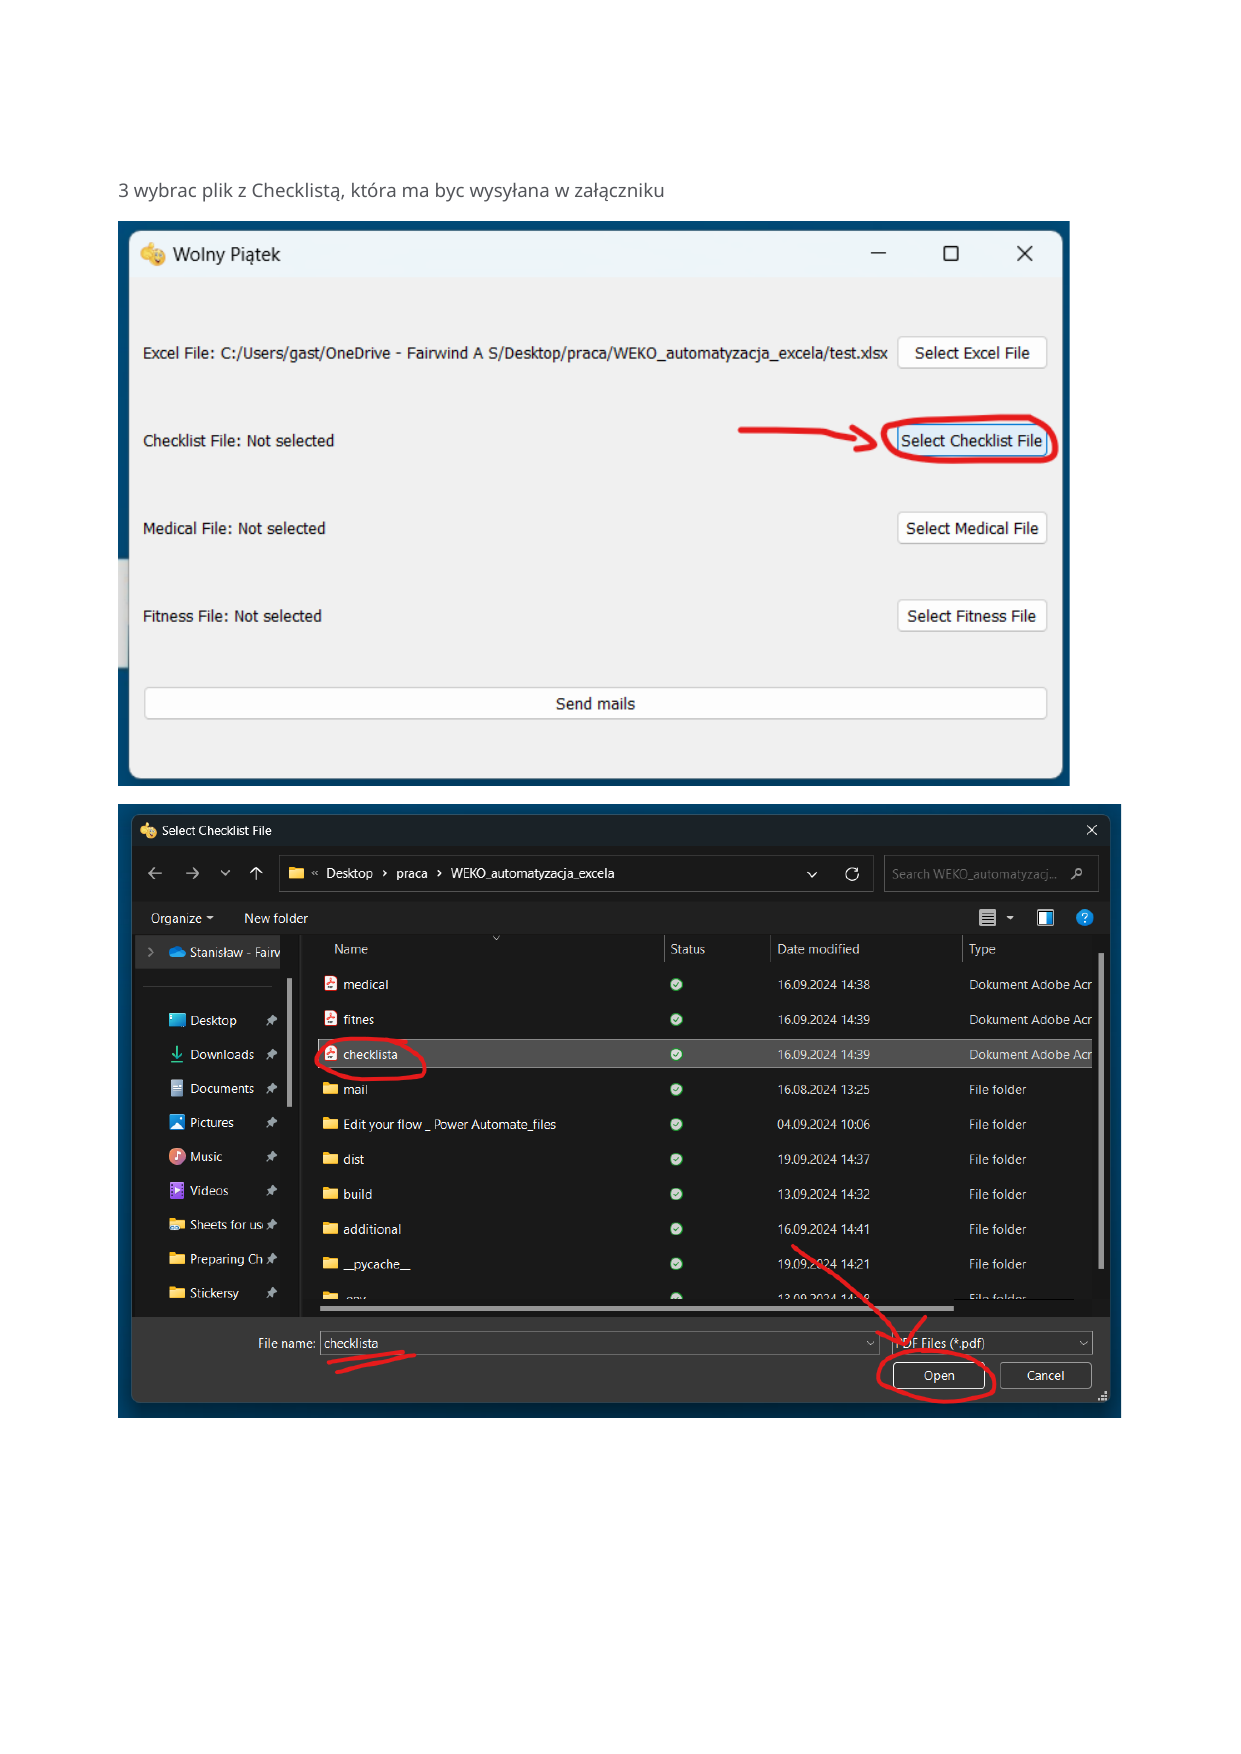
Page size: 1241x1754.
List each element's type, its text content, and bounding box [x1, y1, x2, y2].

picture [118, 804, 1122, 1418]
picture [118, 221, 1070, 786]
text 3 wybrac plik z Checklistą, która ma byc wysyłana w załączniku [118, 177, 1122, 203]
